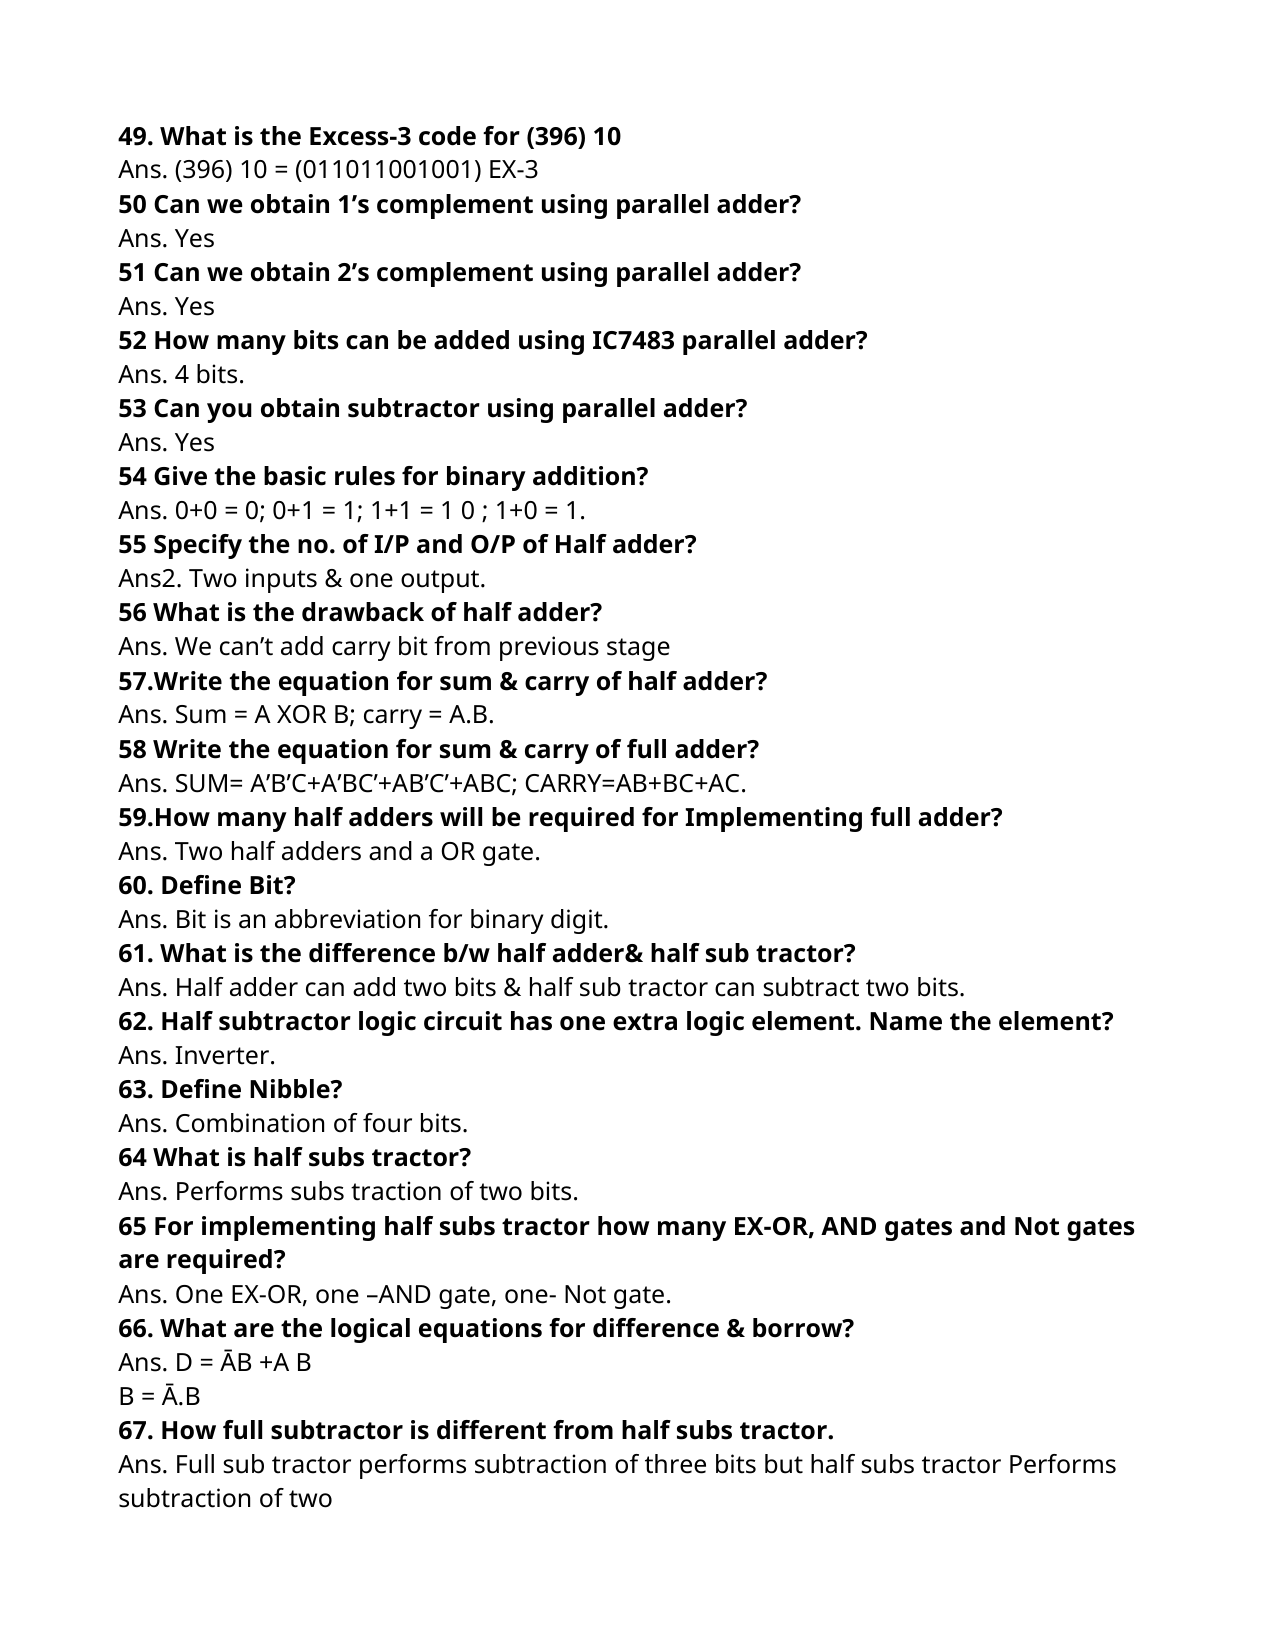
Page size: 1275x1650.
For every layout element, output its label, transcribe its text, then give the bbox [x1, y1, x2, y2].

text 52 How many bits can be added using IC7483 parallel adder? Ans. 4 bits. [118, 322, 1157, 391]
text 55 Specify the no. of I/P and O/P of Half adder? Ans2. Two inputs & one output. [118, 527, 1157, 595]
text Ans. Two half adders and a OR gate. [118, 833, 1157, 867]
text Ans. 0+0 = 0; 0+1 = 1; 1+1 = 1 0 ; 1+0 = 1. [118, 493, 1157, 527]
text B = Ā.B [118, 1378, 1157, 1412]
text 63. Define Nibble? [118, 1072, 1157, 1106]
text 65 For implementing half subs tractor how many EX-OR, AND gates and Not gates are required? [118, 1208, 1157, 1276]
text 49. What is the Excess-3 code for (396) 10 [118, 118, 1157, 152]
text 56 What is the drawback of half adder? [118, 595, 1157, 629]
text Ans. Combination of four bits. [118, 1106, 1157, 1140]
text 53 Can you obtain subtractor using parallel adder? Ans. Yes [118, 391, 1157, 459]
text Ans. SUM= A’B’C+A’BC’+AB’C’+ABC; CARRY=AB+BC+AC. [118, 765, 1157, 799]
text 66. What are the logical equations for difference & borrow? Ans. D = ĀB +A B [118, 1310, 1157, 1378]
text 54 Give the basic rules for binary addition? [118, 459, 1157, 493]
text 59.How many half adders will be required for Implementing full adder? [118, 799, 1157, 833]
text 64 What is half subs tractor? [118, 1140, 1157, 1174]
text Ans. Sum = A XOR B; carry = A.B. [118, 697, 1157, 731]
text 51 Can we obtain 2’s complement using parallel adder? Ans. Yes [118, 254, 1157, 322]
text 61. What is the difference b/w half adder& half sub tractor? [118, 936, 1157, 970]
text Ans. We can’t add carry bit from previous stage [118, 629, 1157, 663]
text Ans. Yes [118, 220, 1157, 254]
text 58 Write the equation for sum & carry of full adder? [118, 731, 1157, 765]
text 60. Define Bit? [118, 867, 1157, 902]
text Ans. One EX-OR, one –AND gate, one- Not gate. [118, 1276, 1157, 1310]
text 57.Write the equation for sum & carry of half adder? [118, 663, 1157, 697]
text Ans. Bit is an abbreviation for binary digit. [118, 902, 1157, 936]
text 50 Can we obtain 1’s complement using parallel adder? [118, 186, 1157, 220]
text 67. How full subtractor is different from half subs tractor. [118, 1412, 1157, 1447]
text Ans. Half adder can add two bits & half sub tractor can subtract two bits. [118, 970, 1157, 1004]
text Ans. Performs subs traction of two bits. [118, 1174, 1157, 1208]
text 62. Half subtractor logic circuit has one extra logic element. Name the element? Ans. Inverter. [118, 1004, 1157, 1072]
text Ans. (396) 10 = (011011001001) EX-3 [118, 152, 1157, 186]
text Ans. Full sub tractor performs subtraction of three bits but half subs tractor Performs subtraction of two [118, 1447, 1157, 1515]
